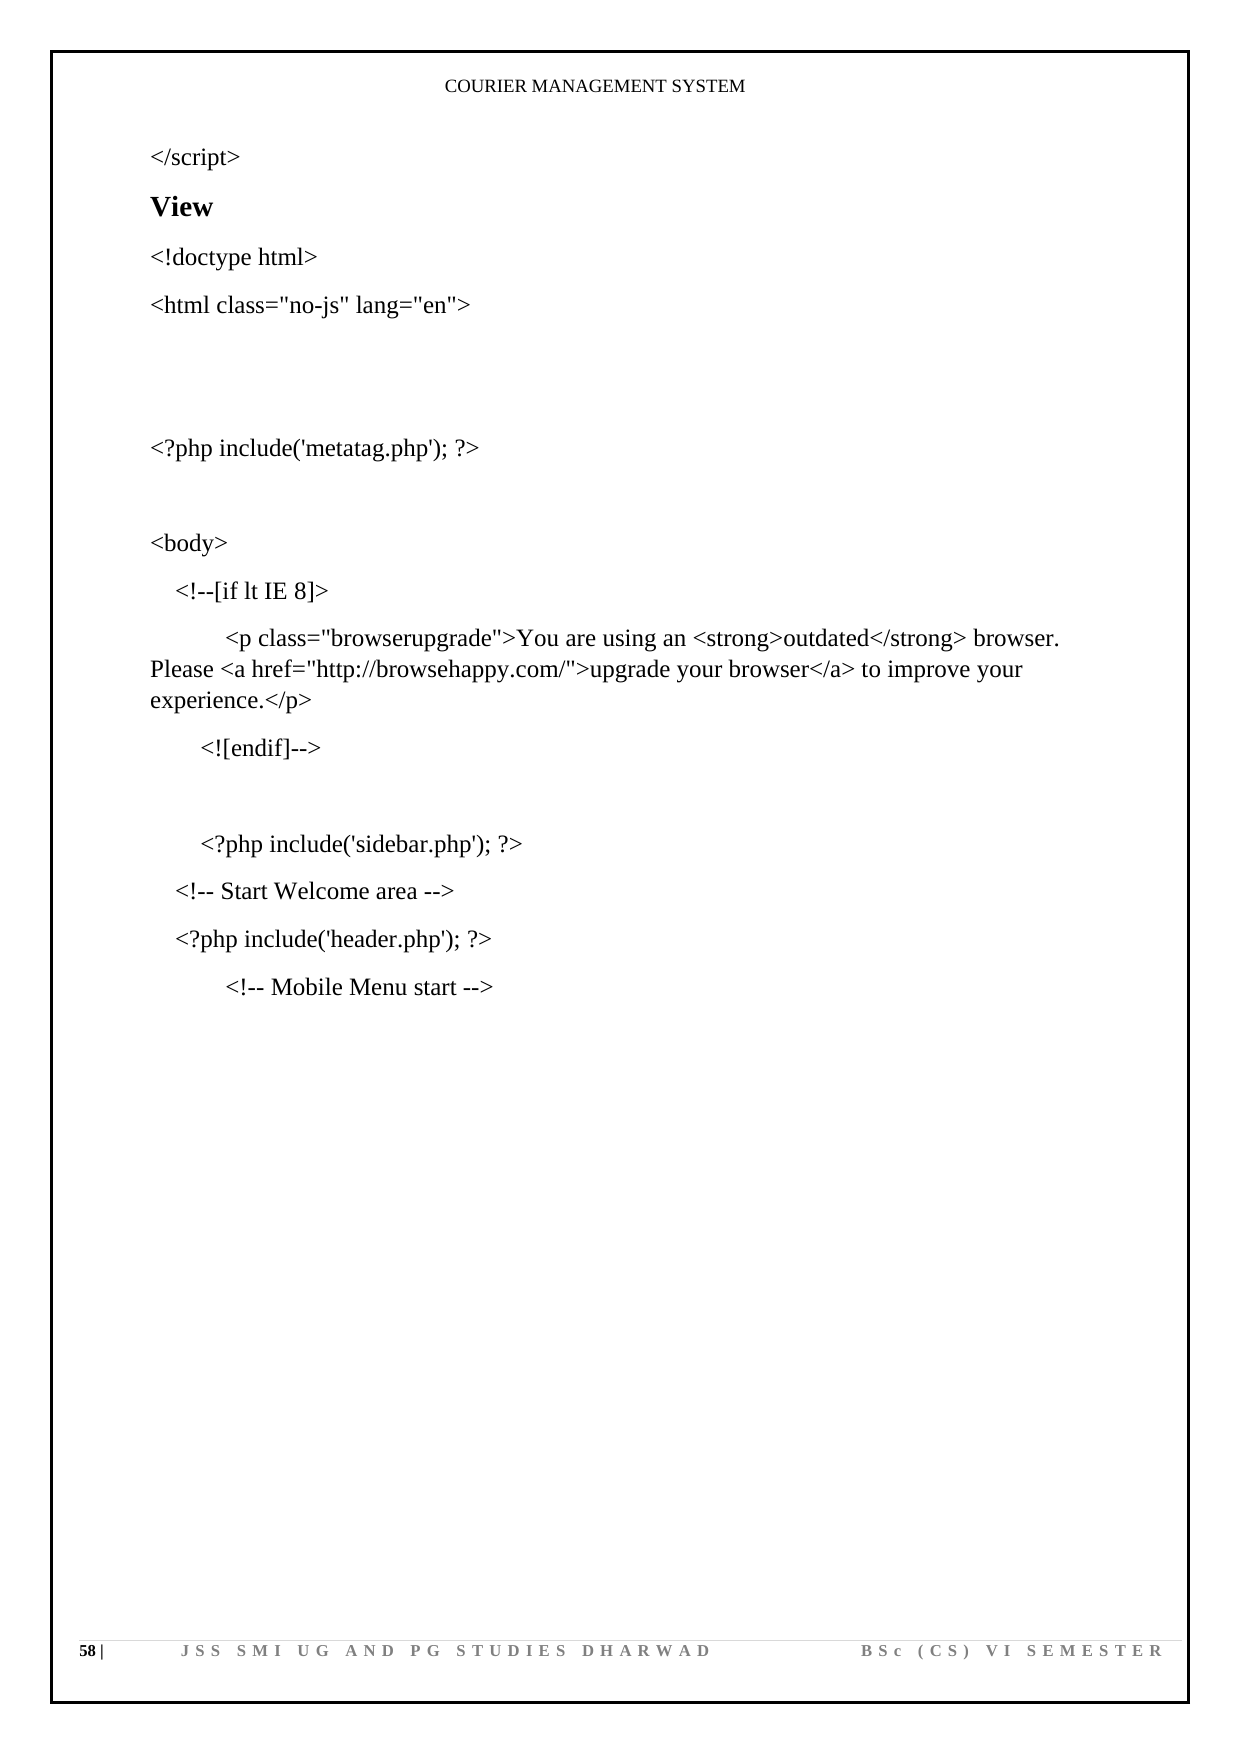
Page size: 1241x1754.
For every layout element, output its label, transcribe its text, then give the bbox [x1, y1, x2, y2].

text <?php include('header.php'); ?> [175, 924, 1182, 953]
text <!-- Mobile Menu start --> [184, 972, 535, 1001]
subtitle View [150, 189, 1182, 223]
text <!--[if lt IE 8]> [79, 576, 329, 604]
text <body> [150, 528, 1182, 557]
text <!-- Start Welcome area --> [175, 876, 1182, 905]
text </script> [150, 142, 1182, 170]
text <html class="no-js" lang="en"> [150, 290, 1182, 319]
text <p class="browserupgrade">You are using an <strong>outdated</strong> browser. [225, 623, 1182, 652]
text <?php include('sidebar.php'); ?> [184, 829, 539, 858]
text <?php include('metatag.php'); ?> [150, 433, 1182, 462]
text Please <a href="http://browsehappy.com/">upgrade your browser</a> to improve your experience.</p> [150, 654, 1024, 714]
text <![endif]--> [79, 733, 321, 762]
text <!doctype html> [150, 242, 1182, 271]
